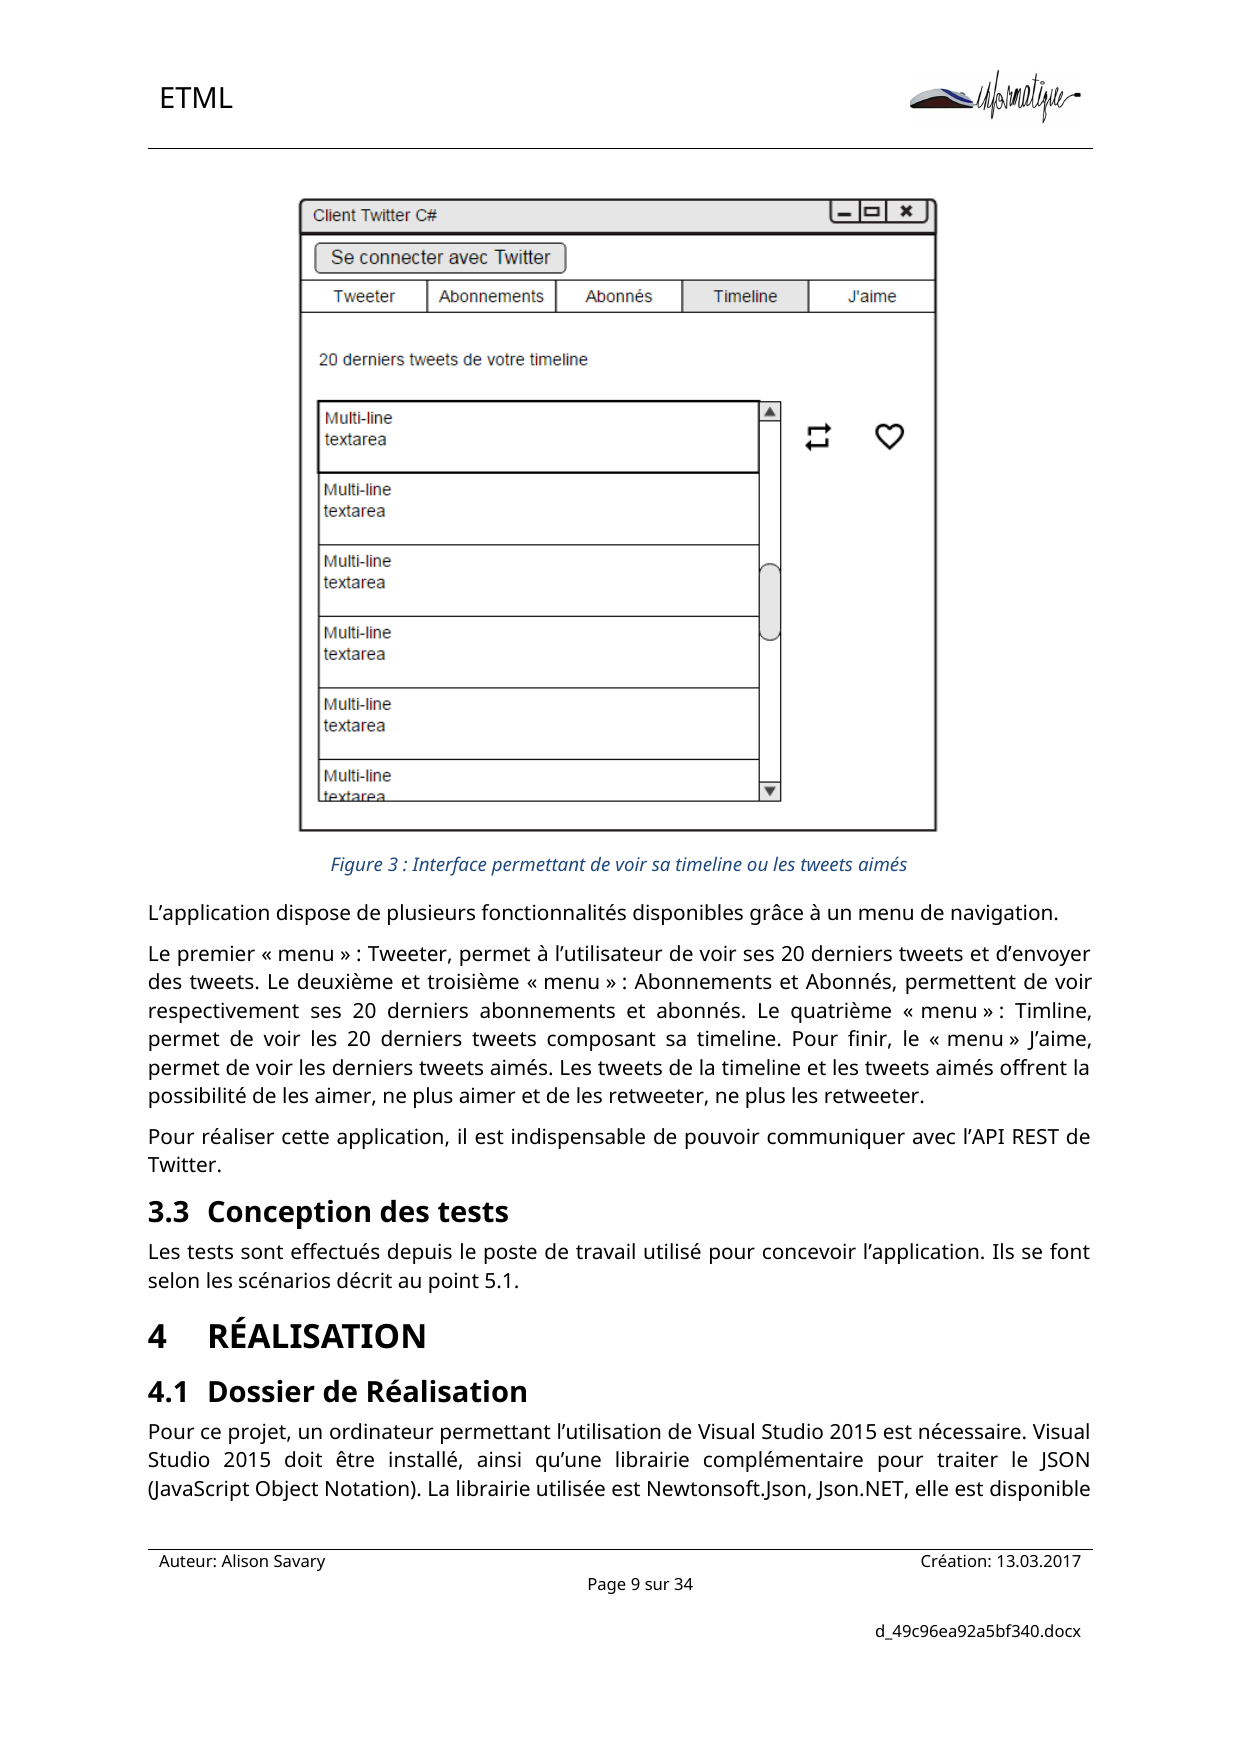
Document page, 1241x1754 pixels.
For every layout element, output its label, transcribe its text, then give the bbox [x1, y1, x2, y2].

subtitle Dossier de Réalisation [148, 1371, 1092, 1411]
text L’application dispose de plusieurs fonctionnalités disponibles grâce à un menu de navigation. [148, 898, 1092, 926]
text Pour réaliser cette application, il est indispensable de pouvoir communiquer avec l’API REST de Twitter. [148, 1122, 1092, 1179]
text Le premier « menu » : Tweeter, permet à l’utilisateur de voir ses 20 derniers tweets et d’envoyer des tweets. Le deuxième et troisième « menu » : Abonnements et Abonnés, permettent de voir respectivement ses 20 derniers abonnements et abonnés. Le quatrième « menu » : Timline, permet de voir les 20 derniers tweets composant sa timeline. Pour finir, le « menu » J’aime, permet de voir les derniers tweets aimés. Les tweets de la timeline et les tweets aimés offrent la possibilité de les aimer, ne plus aimer et de les retweeter, ne plus les retweeter. [148, 939, 1092, 1109]
subtitle Réalisation [148, 1313, 1092, 1358]
subtitle Conception des tests [148, 1191, 1092, 1231]
text Figure 3 : Interface permettant de voir sa timeline ou les tweets aimés [148, 852, 1092, 877]
text Les tests sont effectués depuis le poste de travail utilisé pour concevoir l’application. Ils se font selon les scénarios décrit au point 5.1. [148, 1237, 1092, 1294]
picture [294, 189, 947, 840]
picture [909, 70, 1082, 123]
